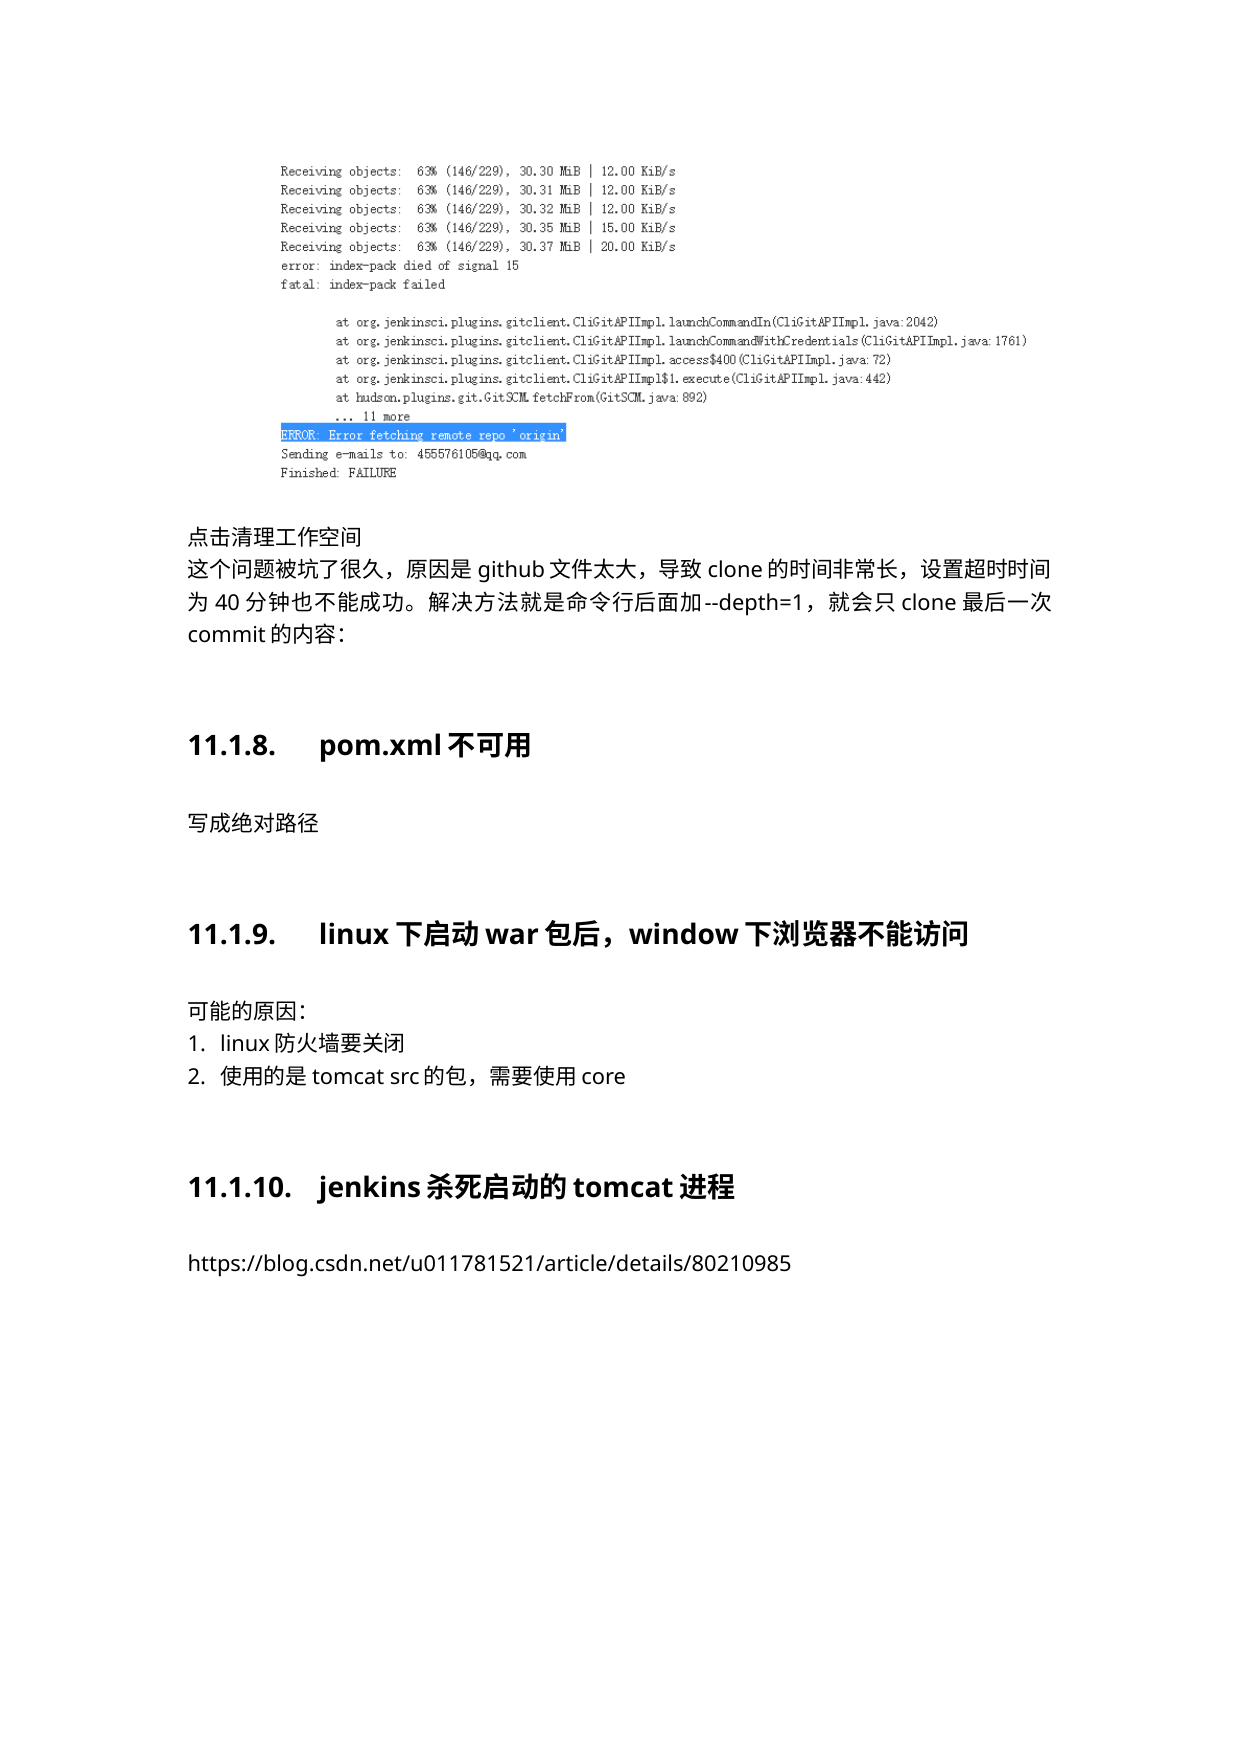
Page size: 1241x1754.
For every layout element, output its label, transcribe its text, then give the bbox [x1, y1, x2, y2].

list 使用的是tomcat src的包，需要使用core [187, 1059, 1053, 1091]
text 可能的原因： [187, 994, 1053, 1026]
text 点击清理工作空间 [187, 519, 1053, 552]
list linux防火墙要关闭 [187, 1026, 1053, 1059]
text https://blog.csdn.net/u011781521/article/details/80210985 [187, 1247, 1053, 1279]
subtitle jenkins杀死启动的tomcat进程 [187, 1153, 1053, 1218]
text 这个问题被坑了很久，原因是github文件太大，导致clone的时间非常长，设置超时时间为40分钟也不能成功。解决方法就是命令行后面加--depth=1，就会只clone最后一次commit的内容： [187, 552, 1053, 649]
subtitle linux下启动war包后，window下浏览器不能访问 [187, 899, 1053, 964]
picture [187, 161, 1052, 494]
text 写成绝对路径 [187, 805, 1053, 838]
subtitle pom.xml不可用 [187, 711, 1053, 776]
